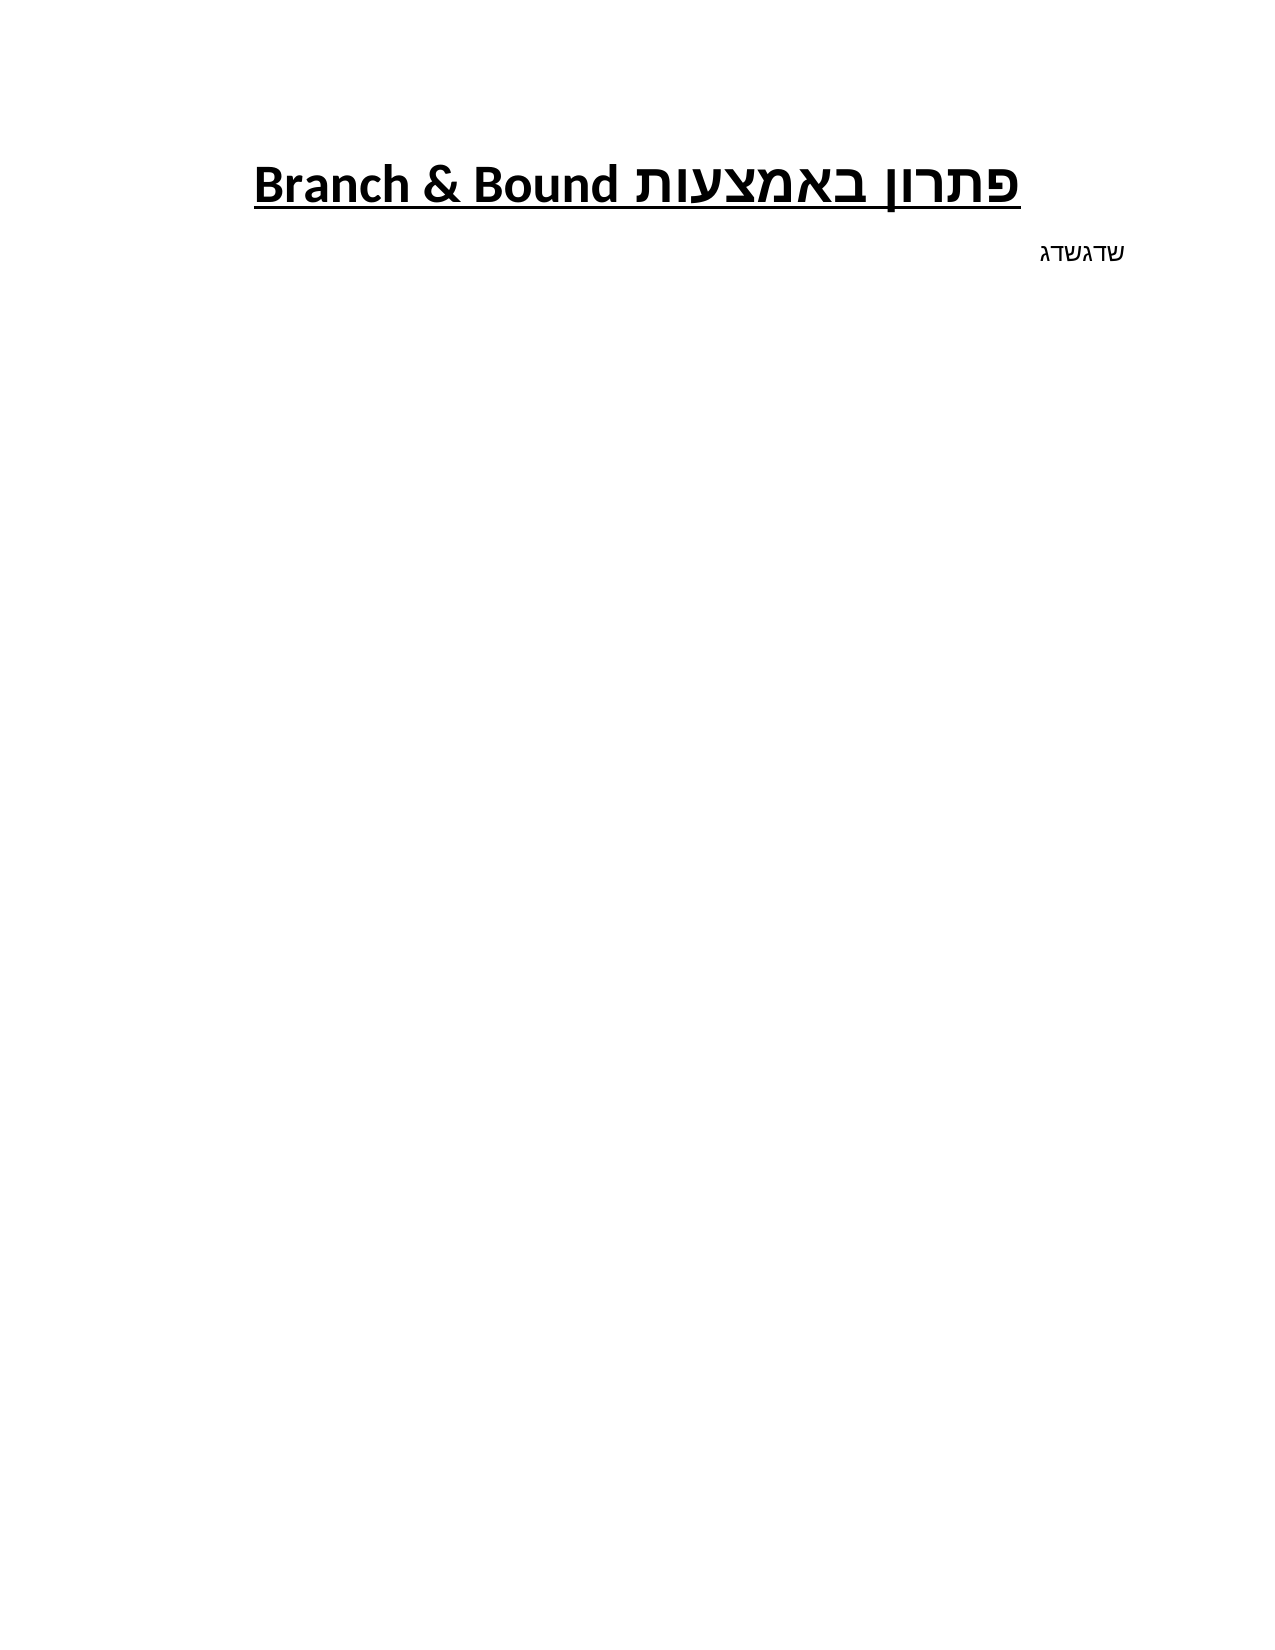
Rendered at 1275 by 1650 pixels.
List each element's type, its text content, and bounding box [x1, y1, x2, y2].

text פתרון באמצעות Branch & Bound [150, 150, 1125, 216]
text שדגשדג [150, 238, 1125, 267]
